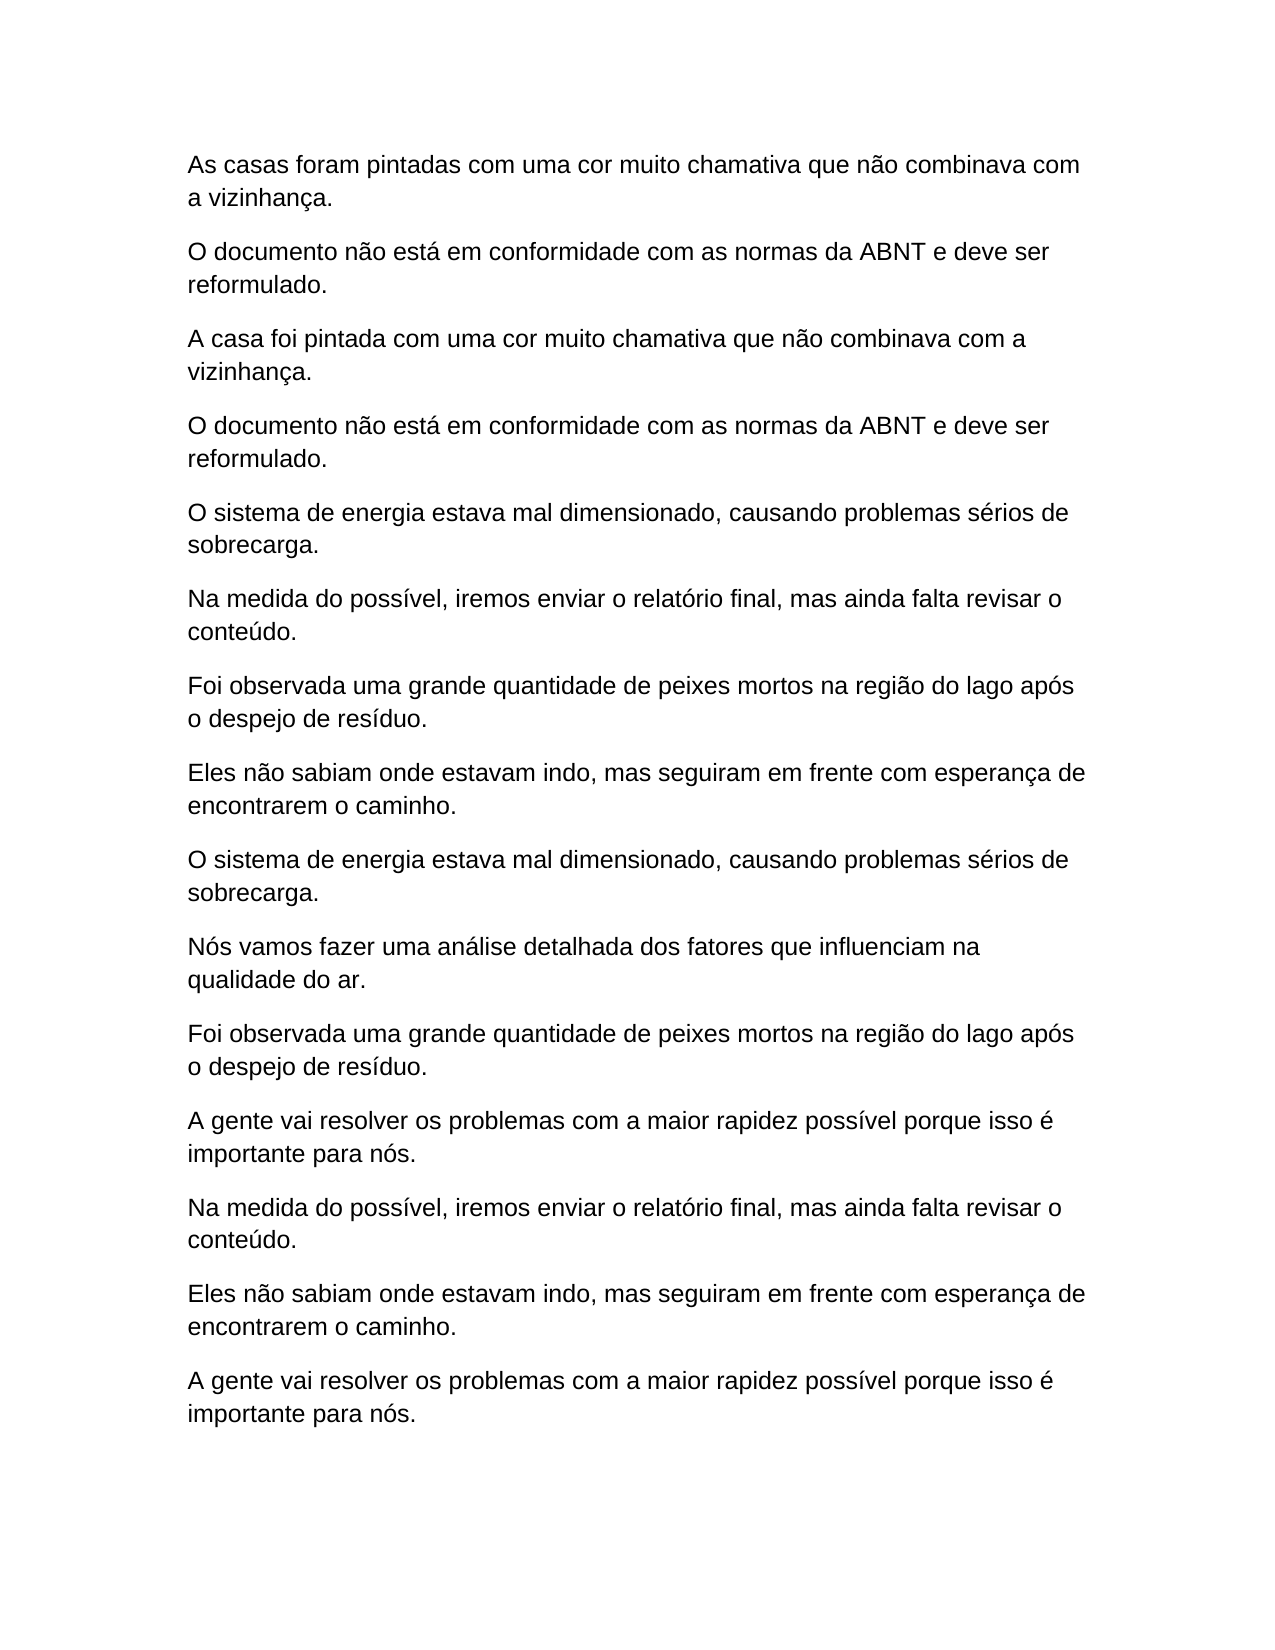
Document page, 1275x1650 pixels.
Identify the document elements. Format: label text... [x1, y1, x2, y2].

text Foi observada uma grande quantidade de peixes mortos na região do lago após o despejo de resíduo. [187, 1019, 1087, 1081]
text A gente vai resolver os problemas com a maior rapidez possível porque isso é importante para nós. [187, 1106, 1087, 1167]
text As casas foram pintadas com uma cor muito chamativa que não combinava com a vizinhança. [187, 150, 1087, 212]
text O sistema de energia estava mal dimensionado, causando problemas sérios de sobrecarga. [187, 845, 1087, 907]
text O documento não está em conformidade com as normas da ABNT e deve ser reformulado. [187, 237, 1087, 299]
text Nós vamos fazer uma análise detalhada dos fatores que influenciam na qualidade do ar. [187, 932, 1087, 994]
text Foi observada uma grande quantidade de peixes mortos na região do lago após o despejo de resíduo. [187, 671, 1087, 733]
text A casa foi pintada com uma cor muito chamativa que não combinava com a vizinhança. [187, 324, 1087, 386]
text Eles não sabiam onde estavam indo, mas seguiram em frente com esperança de encontrarem o caminho. [187, 758, 1087, 820]
text Na medida do possível, iremos enviar o relatório final, mas ainda falta revisar o conteúdo. [187, 584, 1087, 646]
text O documento não está em conformidade com as normas da ABNT e deve ser reformulado. [187, 411, 1087, 472]
text O sistema de energia estava mal dimensionado, causando problemas sérios de sobrecarga. [187, 497, 1087, 559]
text Na medida do possível, iremos enviar o relatório final, mas ainda falta revisar o conteúdo. [187, 1192, 1087, 1254]
text A gente vai resolver os problemas com a maior rapidez possível porque isso é importante para nós. [187, 1366, 1087, 1428]
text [187, 1279, 1087, 1341]
